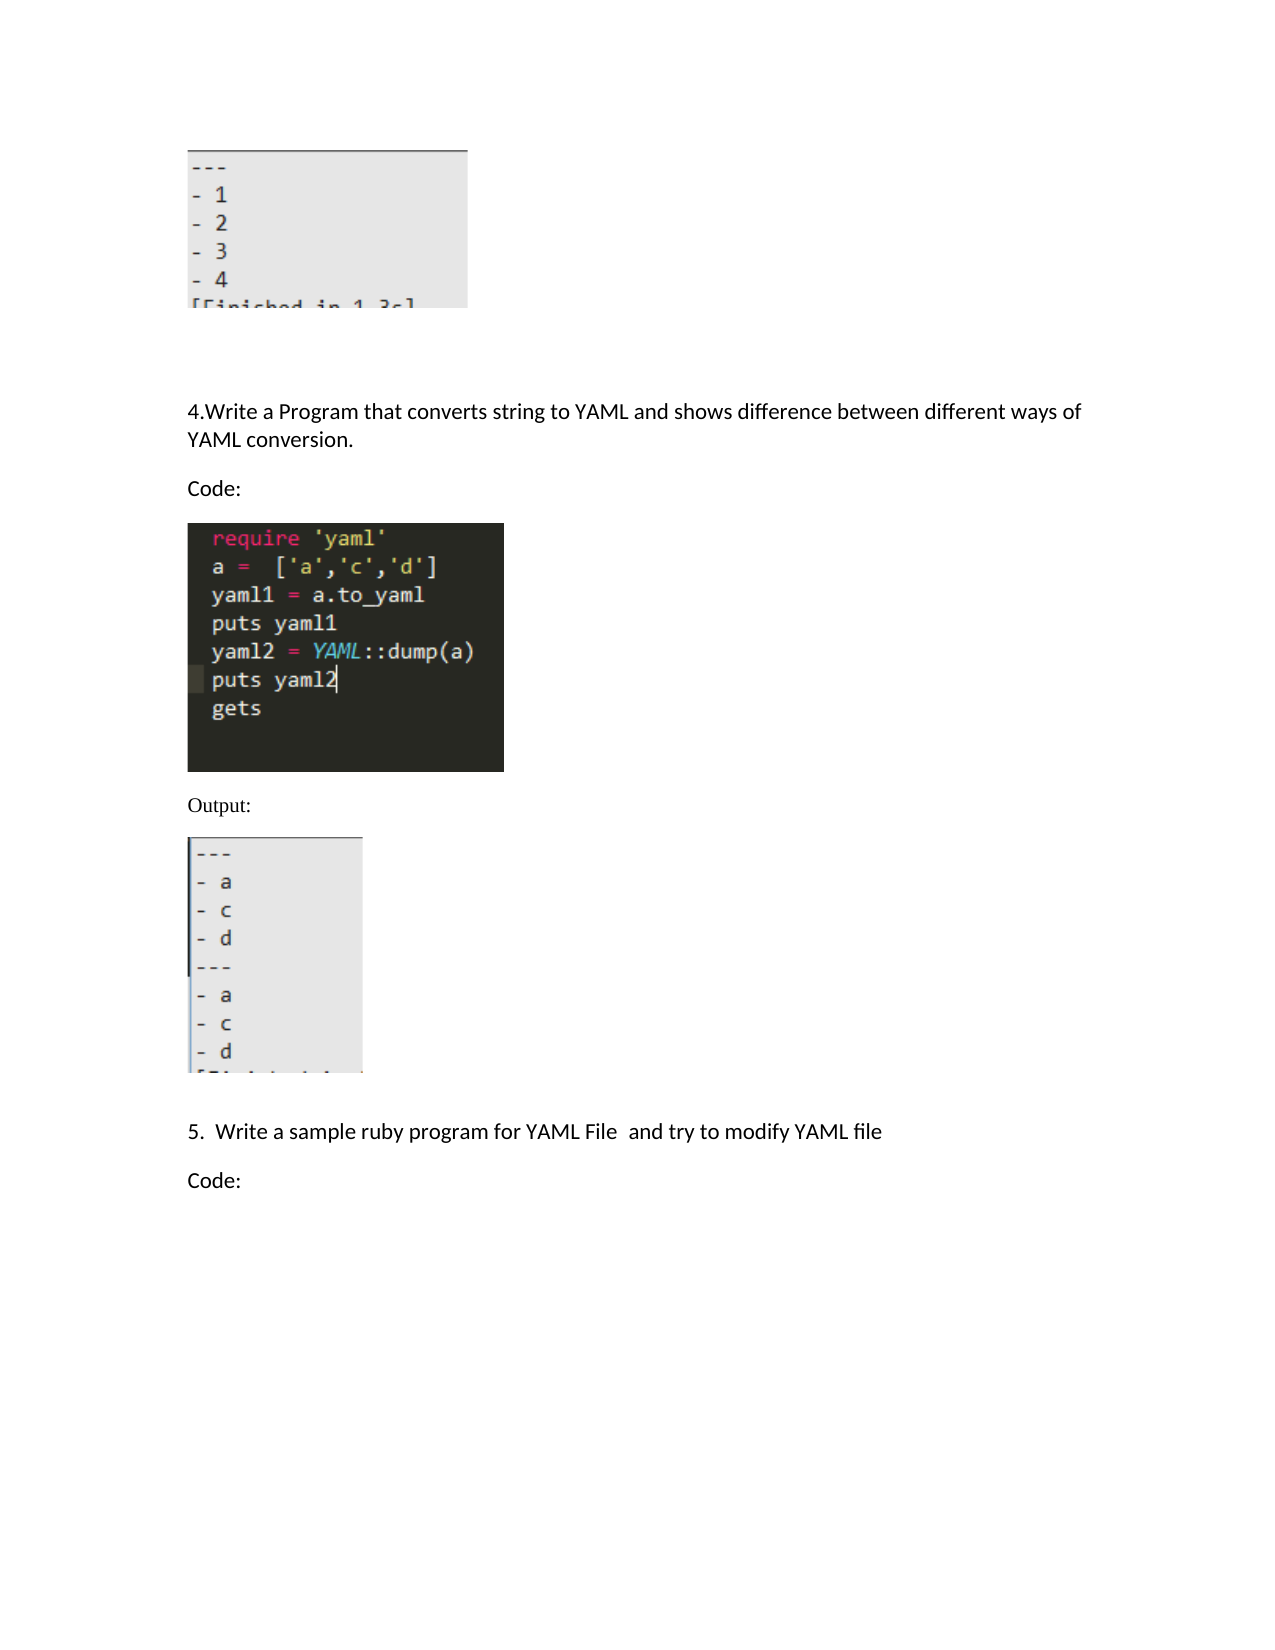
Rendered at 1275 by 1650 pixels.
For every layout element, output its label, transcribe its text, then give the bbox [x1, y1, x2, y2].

picture [187, 150, 468, 308]
text 4.Write a Program that converts string to YAML and shows difference between different ways of YAML conversion. [187, 397, 1087, 453]
picture [187, 523, 504, 772]
text Output: [187, 793, 1087, 817]
text Code: [187, 474, 1087, 502]
picture [187, 837, 363, 1073]
text 5. Write a sample ruby program for YAML File and try to modify YAML file [187, 1117, 1087, 1145]
text Code: [187, 1166, 1087, 1194]
